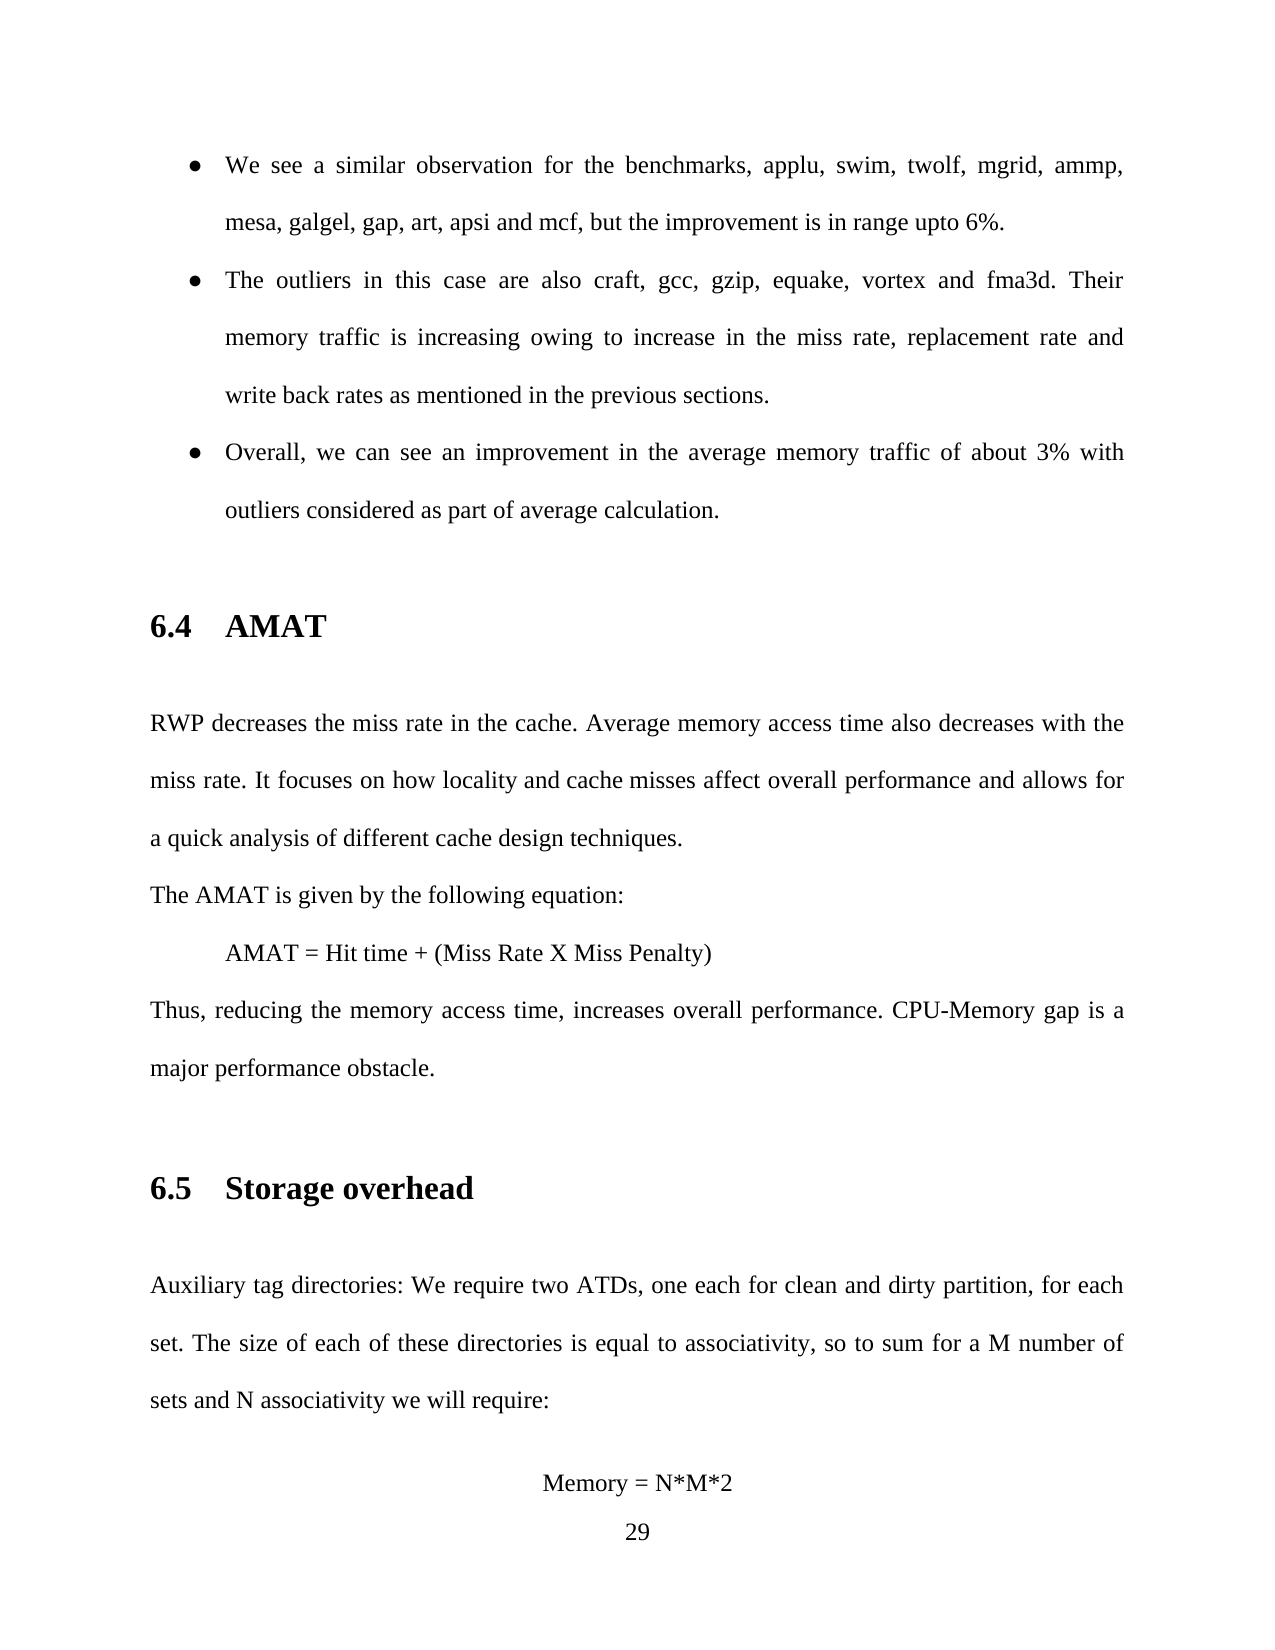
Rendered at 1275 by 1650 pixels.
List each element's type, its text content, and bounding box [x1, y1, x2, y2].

text Memory = N*M*2 [150, 1468, 1125, 1496]
text AMAT = Hit time + (Miss Rate X Miss Penalty) [225, 938, 1125, 967]
list Overall, we can see an improvement in the average memory traffic of about 3% with outliers considered as part of average calculation. [187, 437, 1125, 524]
subtitle Storage overhead [150, 1168, 1125, 1207]
list We see a similar observation for the benchmarks, applu, swim, twolf, mgrid, ammp, mesa, galgel, gap, art, apsi and mcf, but the improvement is in range upto 6%. [187, 150, 1125, 236]
text RWP decreases the miss rate in the cache. Average memory access time also decreases with the miss rate. It focuses on how locality and cache misses affect overall performance and allows for a quick analysis of different cache design techniques. [150, 708, 1125, 852]
text The AMAT is given by the following equation: [150, 880, 1125, 909]
subtitle AMAT [150, 606, 1125, 644]
text Thus, reducing the memory access time, increases overall performance. CPU-Memory gap is a major performance obstacle. [150, 995, 1125, 1082]
list The outliers in this case are also craft, gcc, gzip, equake, vortex and fma3d. Their memory traffic is increasing owing to increase in the miss rate, replacement rate and write back rates as mentioned in the previous sections. [187, 265, 1125, 409]
text Auxiliary tag directories: We require two ATDs, one each for clean and dirty partition, for each set. The size of each of these directories is equal to associativity, so to sum for a M number of sets and N associativity we will require: [150, 1270, 1125, 1414]
